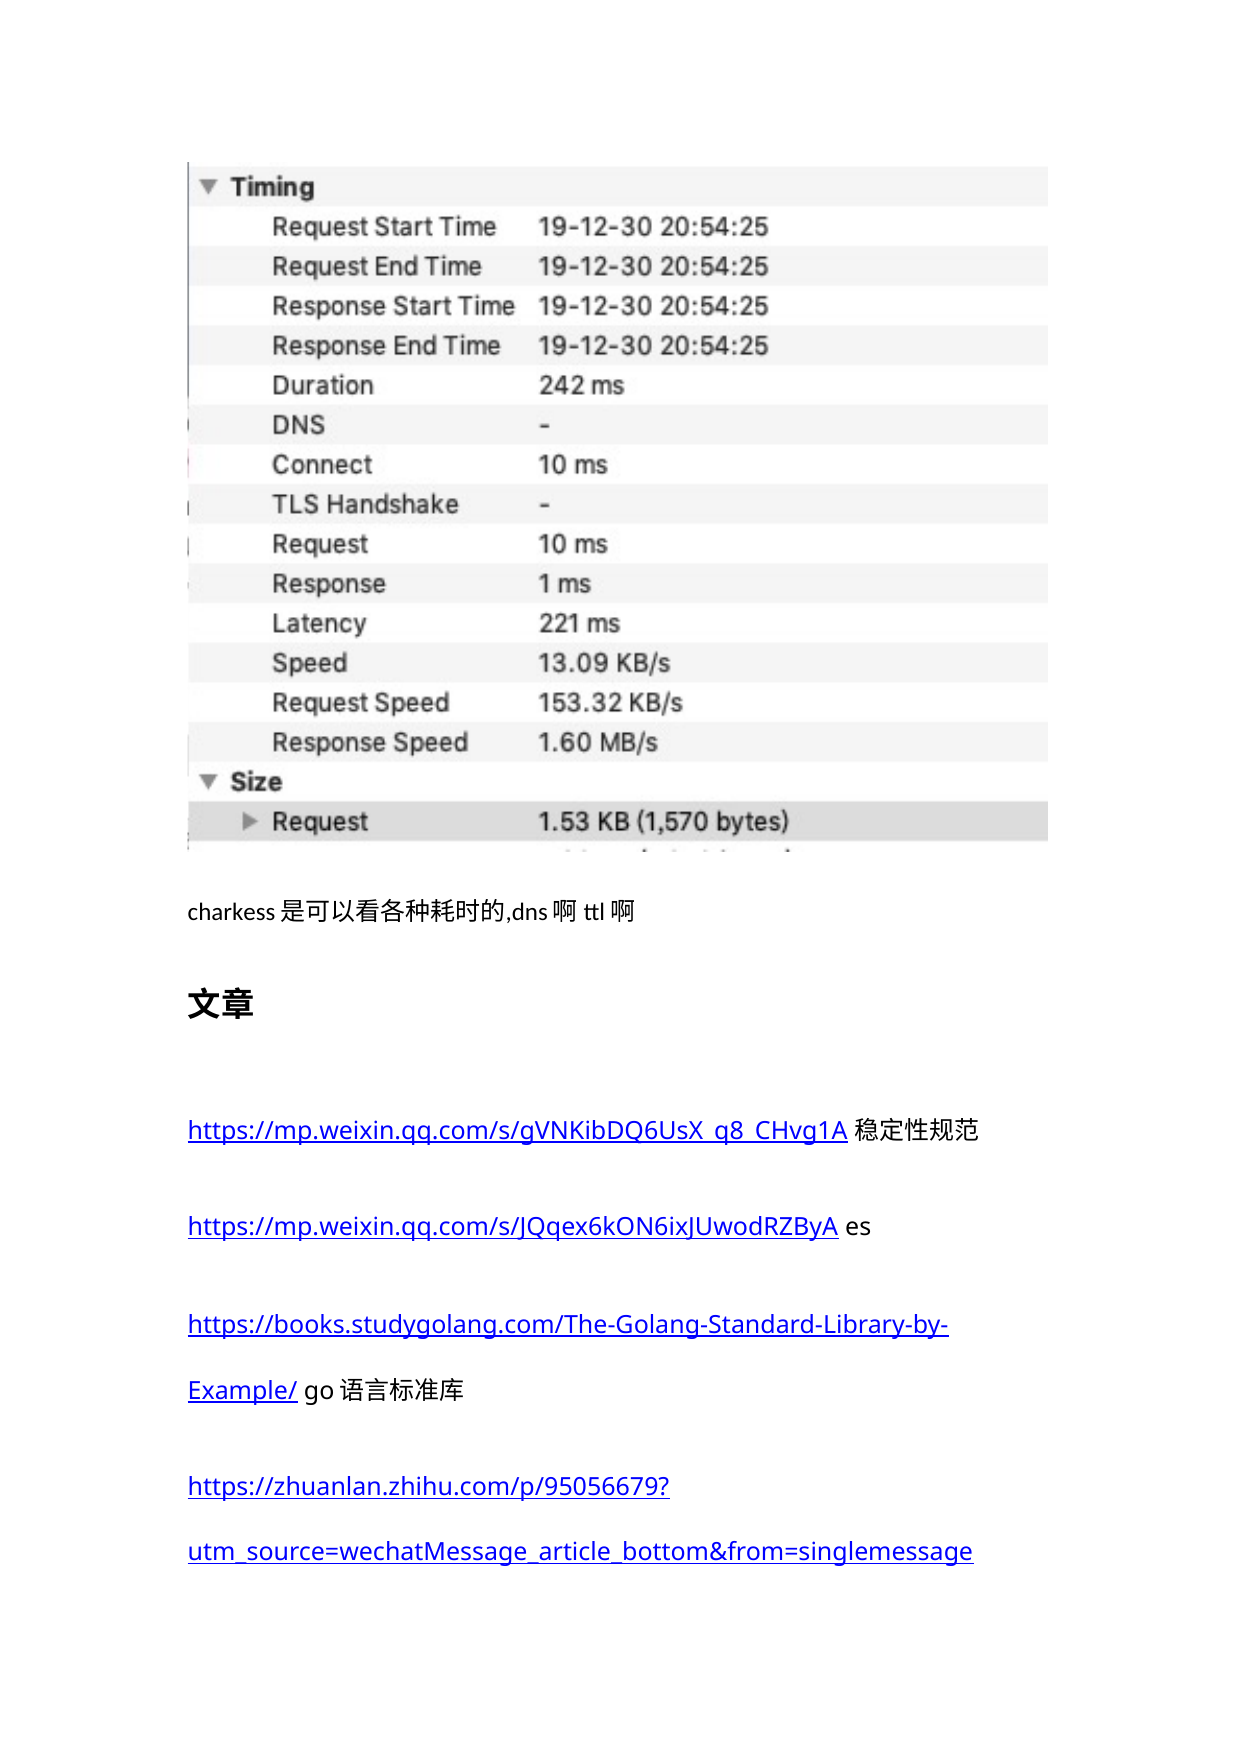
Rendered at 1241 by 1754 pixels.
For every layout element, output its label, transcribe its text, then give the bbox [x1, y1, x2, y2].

text https://zhuanlan.zhihu.com/p/95056679?utm_source=wechatMessage_article_bottom&from=singlemessage [187, 1453, 1053, 1583]
text charkess是可以看各种耗时的,dns啊 ttl啊 [187, 877, 1053, 942]
text https://books.studygolang.com/The-Golang-Standard-Library-by-Example/ go语言标准库 [187, 1291, 1053, 1421]
text https://mp.weixin.qq.com/s/JQqex6kON6ixJUwodRZByA es [187, 1193, 1053, 1258]
picture [187, 162, 1048, 852]
subtitle 文章 [187, 969, 1053, 1034]
text https://mp.weixin.qq.com/s/gVNKibDQ6UsX_q8_CHvg1A 稳定性规范 [187, 1096, 1053, 1161]
